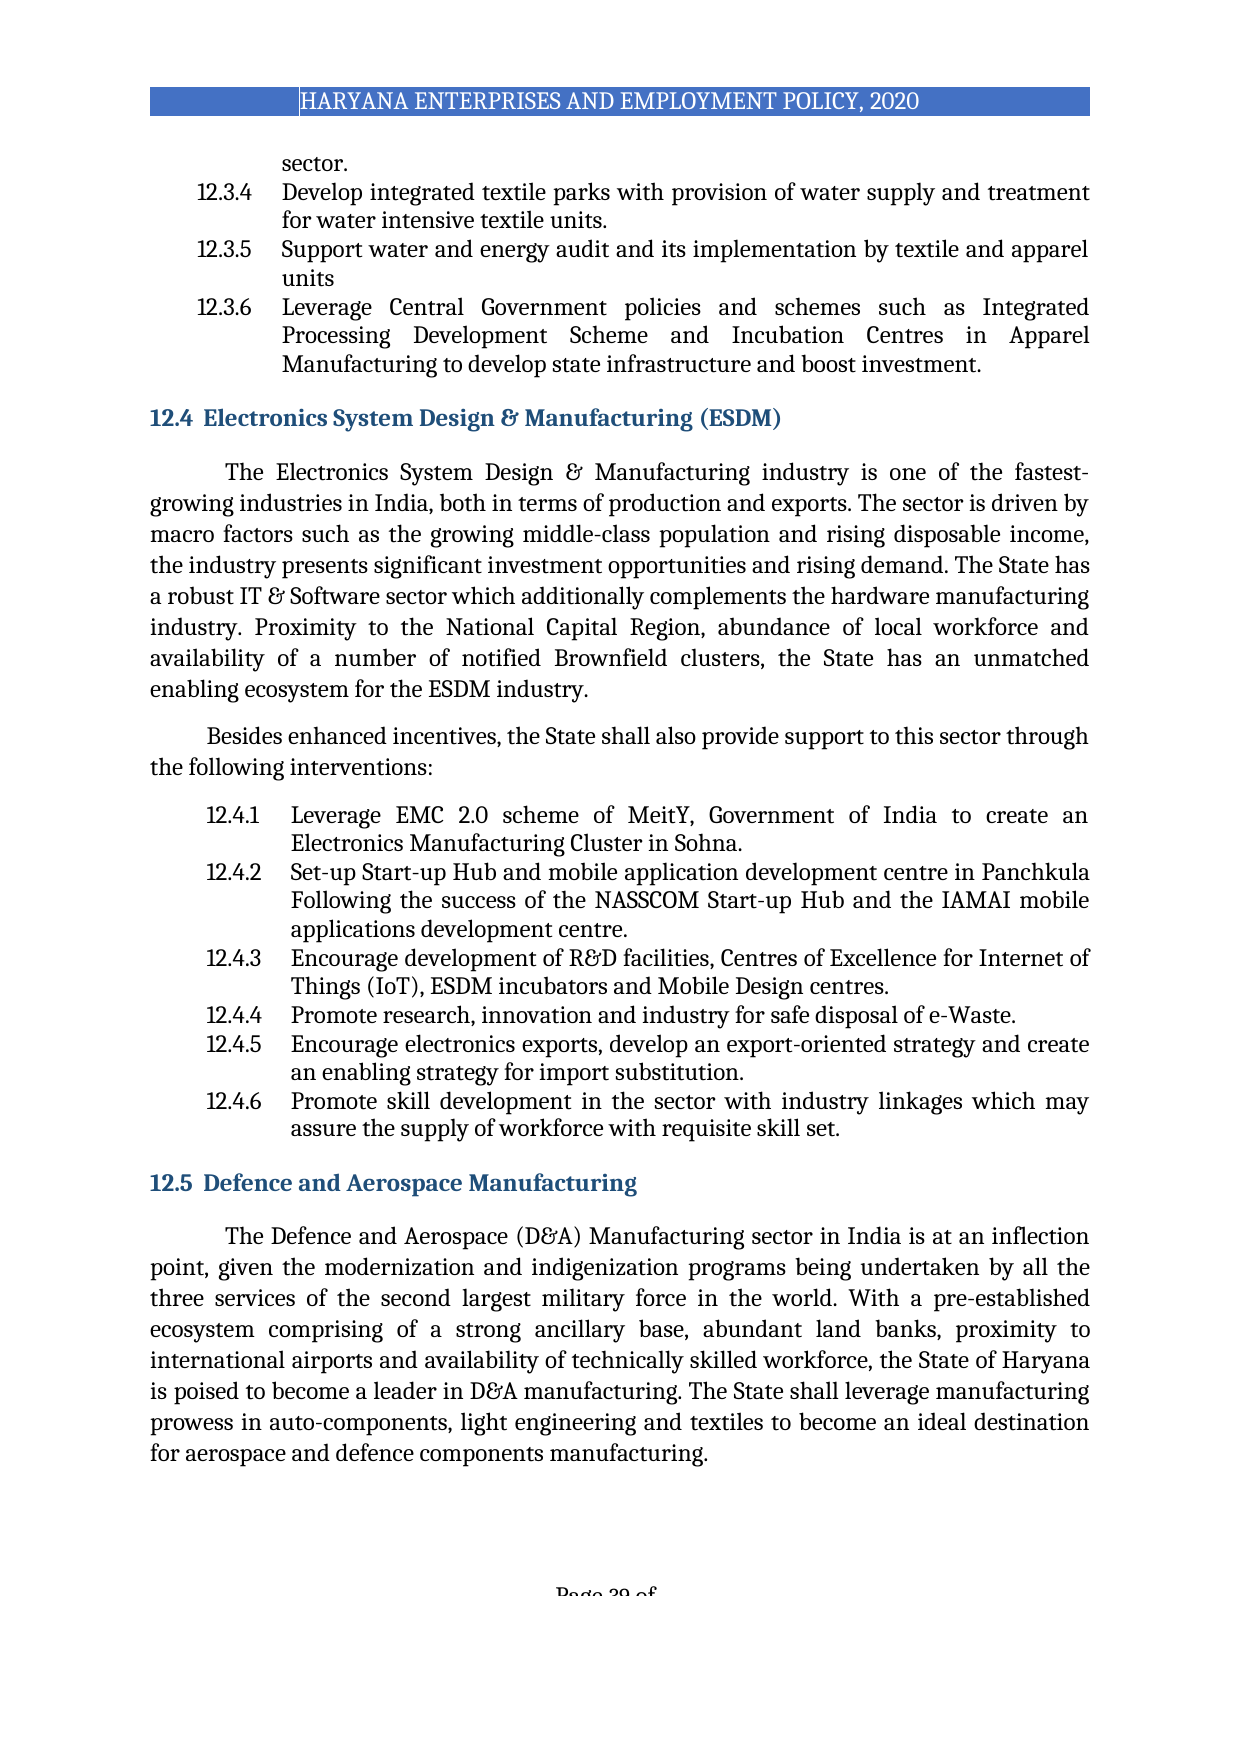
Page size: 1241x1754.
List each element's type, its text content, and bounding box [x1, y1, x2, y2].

list Promote skill development in the sector with industry linkages which may assure the supply of workforce with requisite skill set. [206, 1087, 1090, 1143]
text sector. [282, 148, 1126, 177]
list Electronics System Design & Manufacturing (ESDM) [150, 404, 1126, 433]
text The Electronics System Design & Manufacturing industry is one of the fastest- growing industries in India, both in terms of production and exports. The sector is driven by macro factors such as the growing middle-class population and rising disposable income, the industry presents significant investment opportunities and rising demand. The State has a robust IT & Software sector which additionally complements the hardware manufacturing industry. Proximity to the National Capital Region, abundance of local workforce and availability of a number of notified Brownfield clusters, the State has an unmatched enabling ecosystem for the ESDM industry. [150, 457, 1091, 703]
list Set-up Start-up Hub and mobile application development centre in Panchkula Following the success of the NASSCOM Start-up Hub and the IAMAI mobile applications development centre. [206, 858, 1091, 944]
list Promote research, innovation and industry for safe disposal of e-Waste. [206, 1001, 1126, 1029]
list Defence and Aerospace Manufacturing [150, 1168, 1126, 1197]
list Encourage development of R&D facilities, Centres of Excellence for Internet of Things (IoT), ESDM incubators and Mobile Design centres. [206, 944, 1091, 1001]
text Besides enhanced incentives, the State shall also provide support to this sector through the following interventions: [150, 722, 1126, 782]
list Leverage EMC 2.0 scheme of MeitY, Government of India to create an Electronics Manufacturing Cluster in Sohna. [206, 801, 1090, 857]
list Develop integrated textile parks with provision of water supply and treatment for water intensive textile units. [197, 177, 1091, 235]
text The Defence and Aerospace (D&A) Manufacturing sector in India is at an inflection point, given the modernization and indigenization programs being undertaken by all the three services of the second largest military force in the world. With a pre-established ecosystem comprising of a strong ancillary base, abundant land banks, proximity to international airports and availability of technically skilled workforce, the State of Haryana is poised to become a leader in D&A manufacturing. The State shall leverage manufacturing prowess in auto-components, light engineering and textiles to become an ideal destination for aerospace and defence components manufacturing. [150, 1222, 1091, 1468]
list Support water and energy audit and its implementation by textile and apparel units [197, 235, 1089, 292]
list Encourage electronics exports, develop an export-oriented strategy and create an enabling strategy for import substitution. [206, 1030, 1090, 1086]
list Leverage Central Government policies and schemes such as Integrated Processing Development Scheme and Incubation Centres in Apparel Manufacturing to develop state infrastructure and boost investment. [197, 293, 1091, 379]
